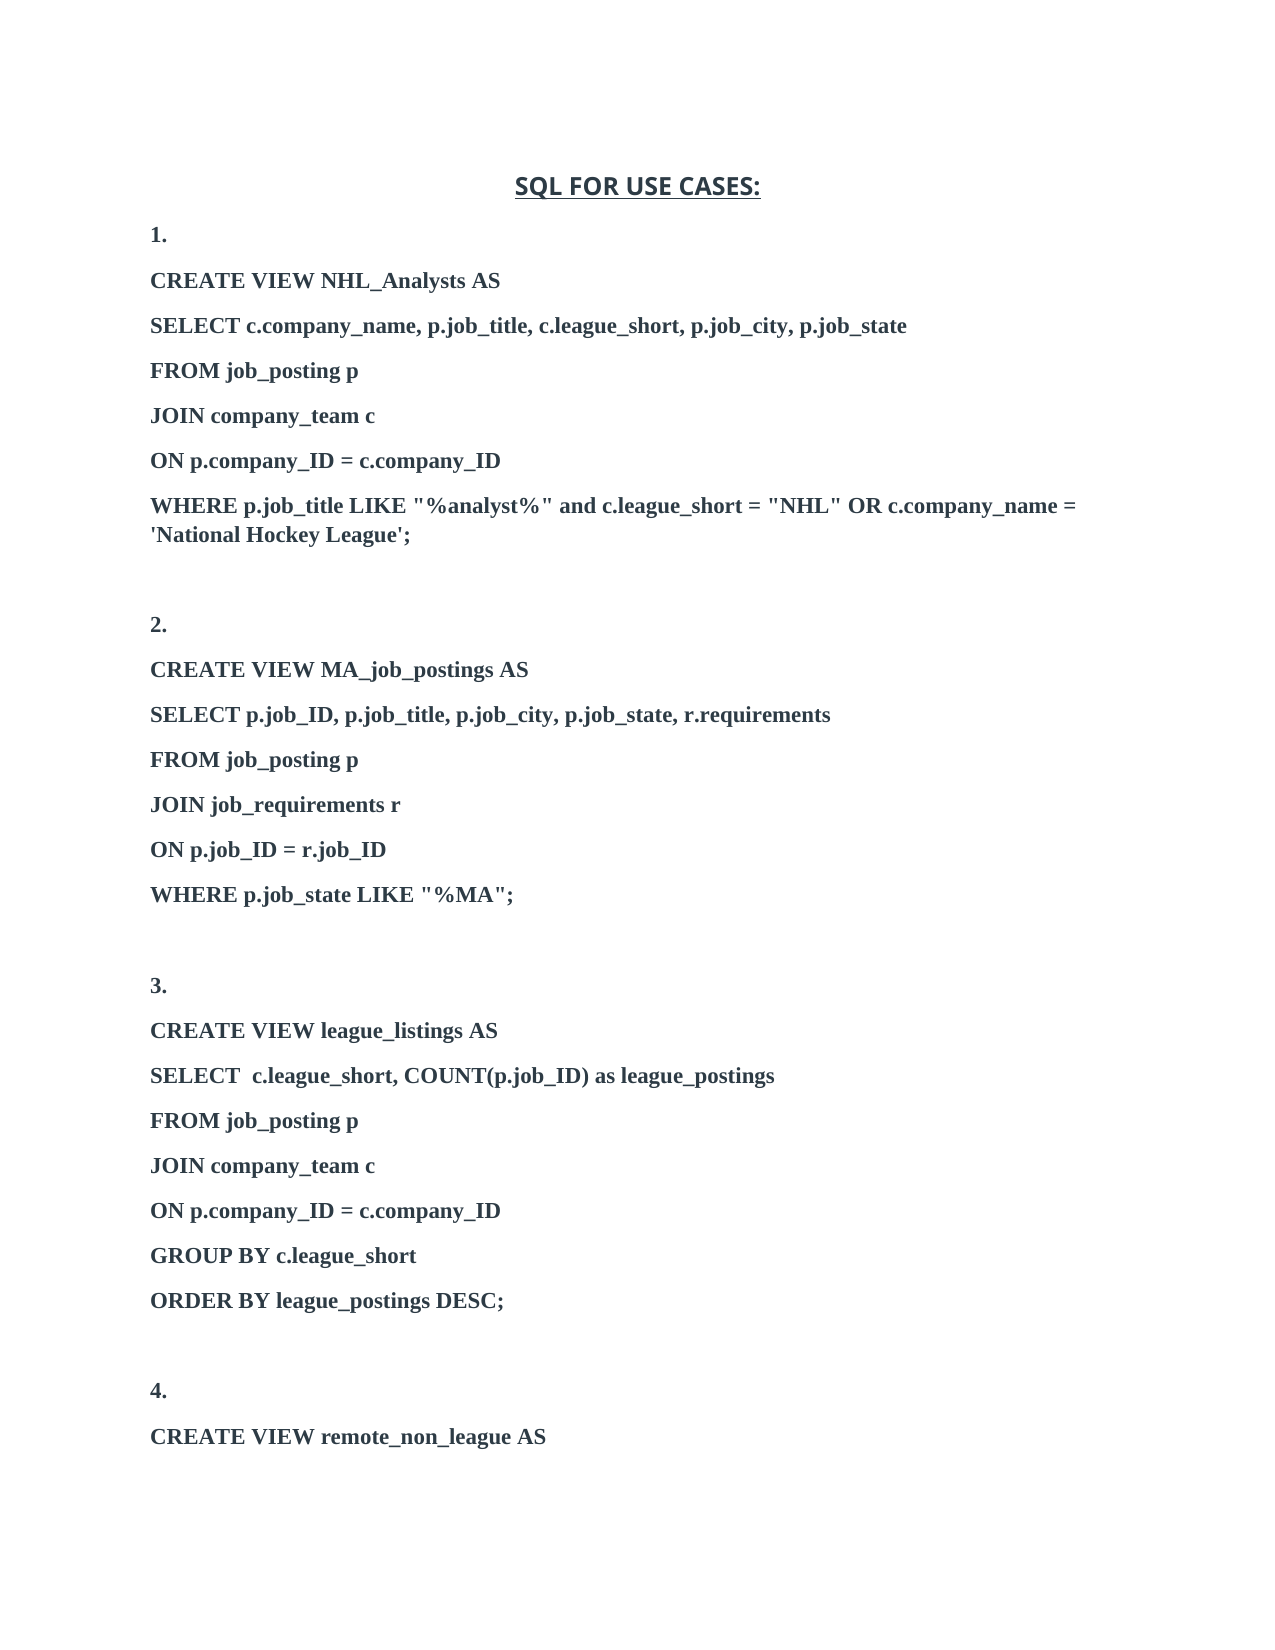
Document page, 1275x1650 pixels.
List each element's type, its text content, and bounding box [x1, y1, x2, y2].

text GROUP BY c.league_short [150, 1242, 1125, 1269]
text WHERE p.job_title LIKE "%analyst%" and c.league_short = "NHL" OR c.company_name = 'National Hockey League'; [150, 492, 1125, 547]
text ORDER BY league_postings DESC; [150, 1287, 1125, 1314]
text CREATE VIEW MA_job_postings AS [150, 656, 1125, 682]
text SELECT c.league_short, COUNT(p.job_ID) as league_postings [150, 1062, 1125, 1088]
text WHERE p.job_state LIKE "%MA"; [150, 881, 1125, 908]
text FROM job_posting p [150, 357, 1125, 383]
text FROM job_posting p [150, 1107, 1125, 1133]
text SQL FOR USE CASES: [150, 169, 1125, 203]
text CREATE VIEW remote_non_league AS [150, 1423, 1125, 1449]
text CREATE VIEW NHL_Analysts AS [150, 267, 1125, 293]
text 1. [150, 222, 1125, 248]
text CREATE VIEW league_listings AS [150, 1017, 1125, 1043]
text JOIN company_team c [150, 1152, 1125, 1178]
text SELECT c.company_name, p.job_title, c.league_short, p.job_city, p.job_state [150, 312, 1125, 338]
text ON p.job_ID = r.job_ID [150, 836, 1125, 863]
text ON p.company_ID = c.company_ID [150, 447, 1125, 473]
text JOIN job_requirements r [150, 791, 1125, 818]
text 4. [150, 1378, 1125, 1404]
text ON p.company_ID = c.company_ID [150, 1197, 1125, 1223]
text FROM job_posting p [150, 746, 1125, 772]
text 3. [150, 972, 1125, 998]
text JOIN company_team c [150, 402, 1125, 428]
text SELECT p.job_ID, p.job_title, p.job_city, p.job_state, r.requirements [150, 701, 1125, 727]
text 2. [150, 611, 1125, 637]
